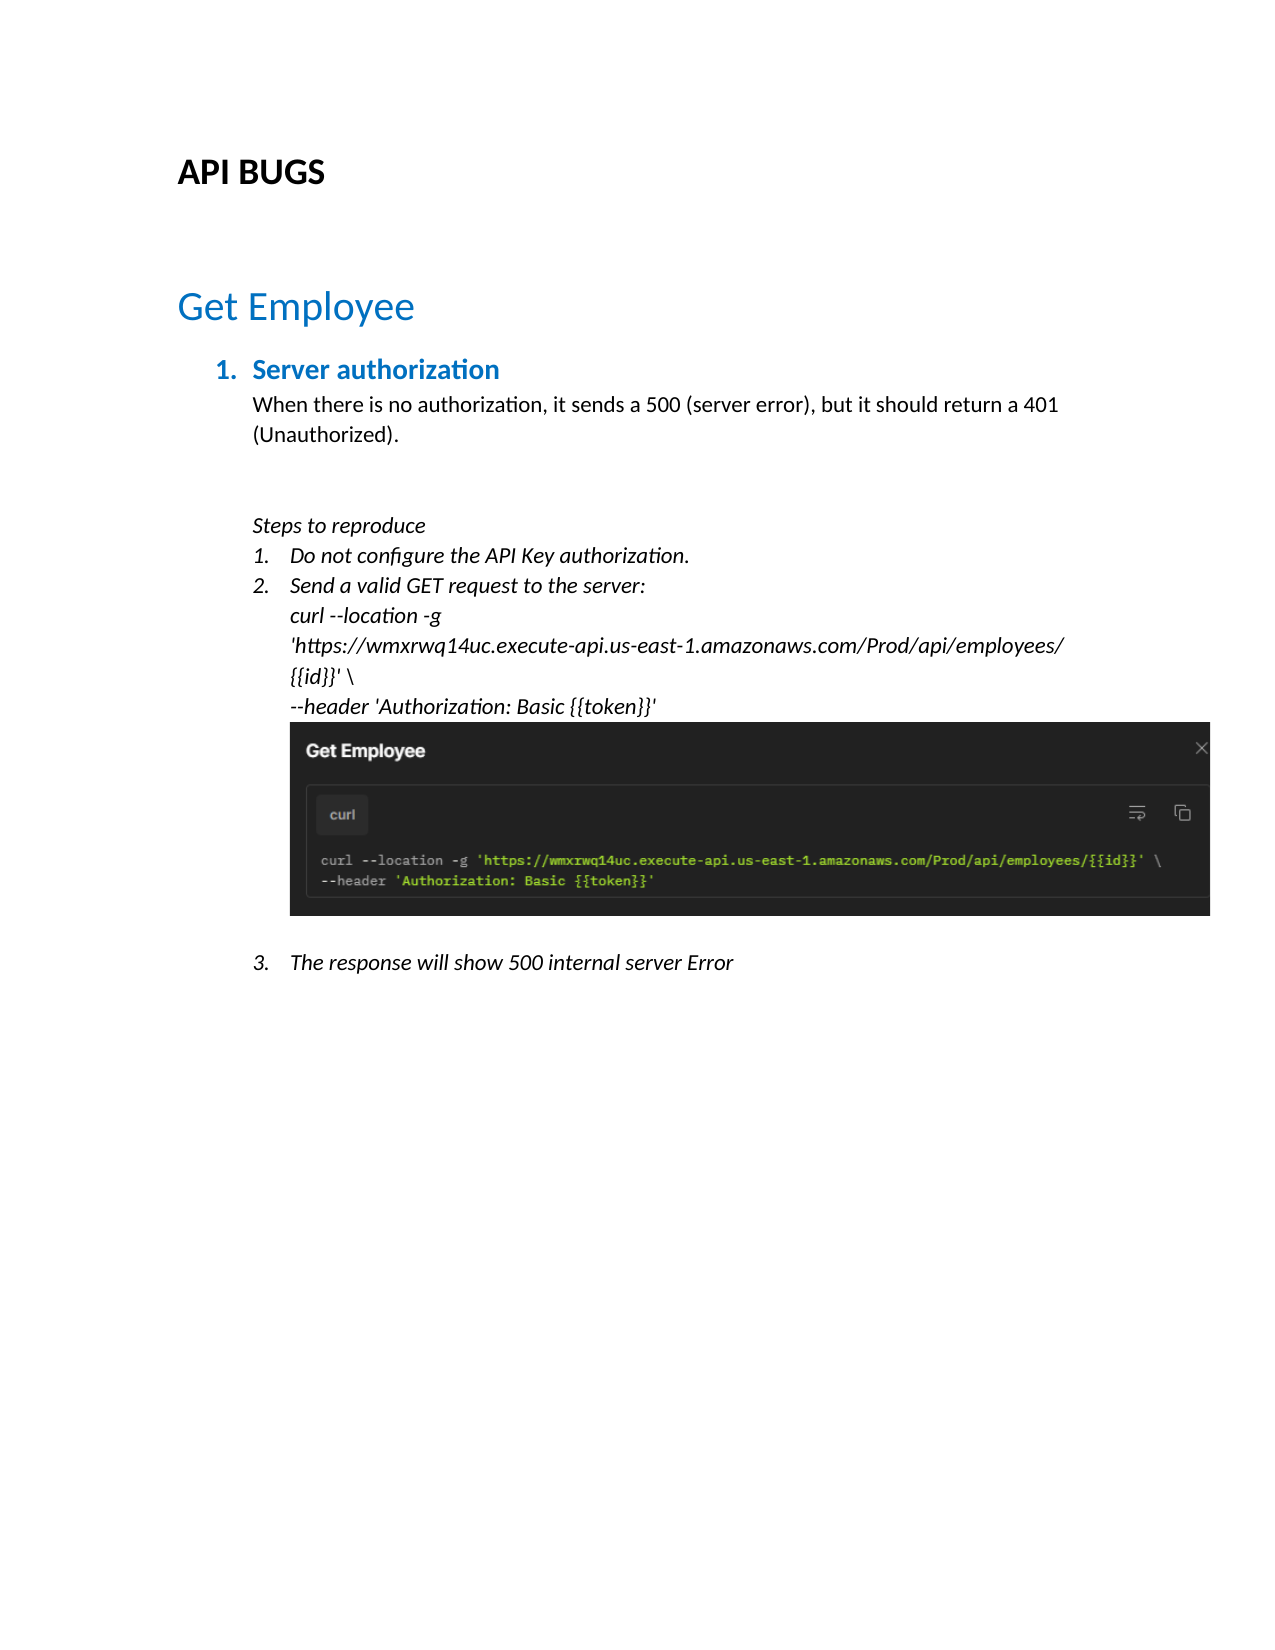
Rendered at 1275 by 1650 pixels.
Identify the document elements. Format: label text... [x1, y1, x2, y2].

list --header 'Authorization: Basic {{token}}' [290, 692, 1098, 722]
list Send a valid GET request to the server: [252, 571, 1098, 599]
text Get Employee [177, 280, 1098, 331]
list Do not configure the API Key authorization. [252, 541, 1098, 569]
picture [289, 722, 1211, 916]
list Server authorization [215, 351, 1098, 387]
list When there is no authorization, it sends a 500 (server error), but it should return a 401 (Unauthorized). [252, 390, 1098, 448]
list The response will show 500 internal server Error [252, 948, 1098, 976]
text API BUGS [177, 148, 1098, 193]
list curl --location -g 'https://wmxrwq14uc.execute-api.us-east-1.amazonaws.com/Prod/api/employees/{{id}}' \ [290, 601, 1098, 690]
list Steps to reproduce [252, 511, 1098, 539]
